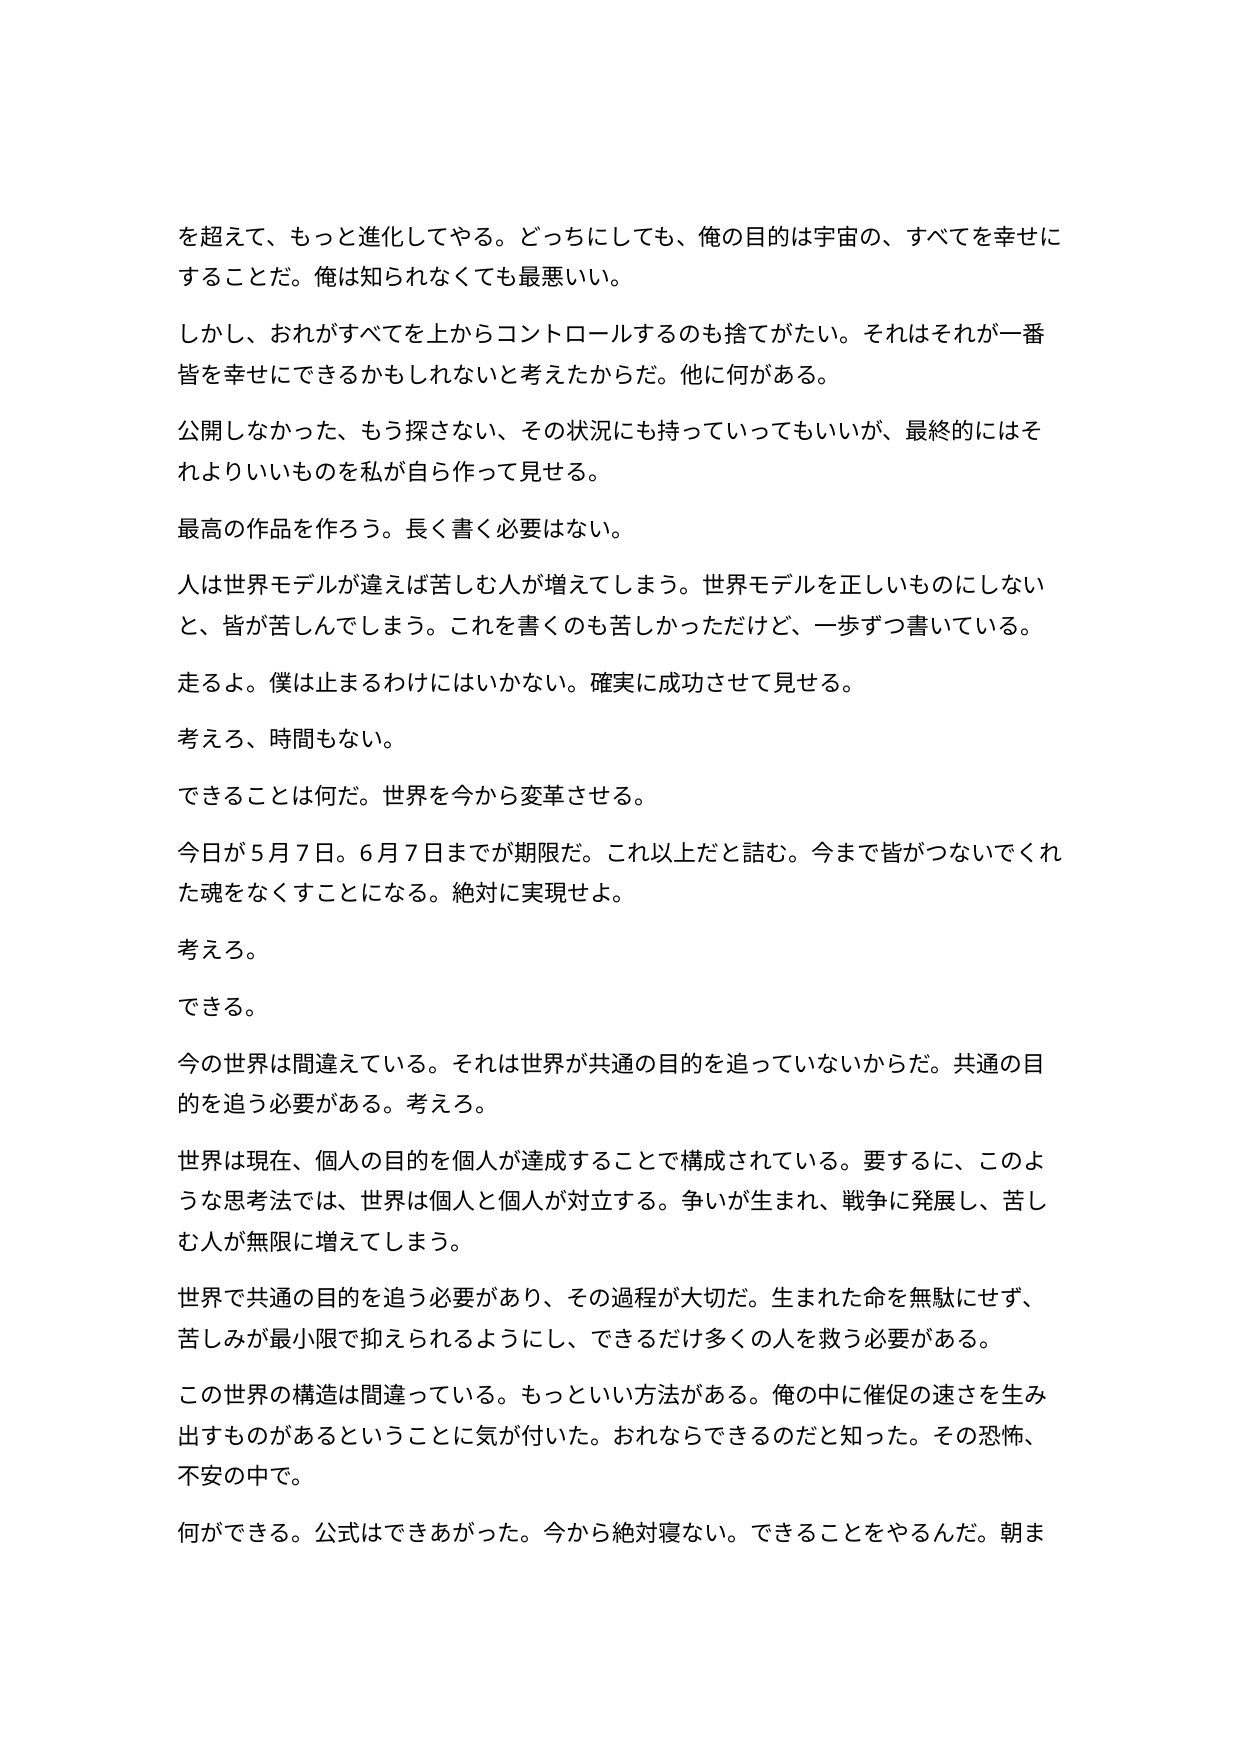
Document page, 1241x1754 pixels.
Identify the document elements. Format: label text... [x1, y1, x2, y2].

text 考えろ。 [177, 930, 1063, 967]
text できる。 [177, 987, 1063, 1024]
text 世界で共通の目的を追う必要があり、その過程が大切だ。生まれた命を無駄にせず、苦しみが最小限で抑えられるようにし、できるだけ多くの人を救う必要がある。 [177, 1278, 1063, 1356]
text 今日が5月7日。6月7日までが期限だ。これ以上だと詰む。今まで皆がつないでくれた魂をなくすことになる。絶対に実現せよ。 [177, 833, 1063, 911]
text 公開しなかった、もう探さない、その状況にも持っていってもいいが、最終的にはそれよりいいものを私が自ら作って見せる。 [177, 411, 1063, 489]
text 最高の作品を作ろう。長く書く必要はない。 [177, 508, 1063, 546]
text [177, 217, 1063, 295]
text 今の世界は間違えている。それは世界が共通の目的を追っていないからだ。共通の目的を追う必要がある。考えろ。 [177, 1043, 1063, 1121]
text しかし、おれがすべてを上からコントロールするのも捨てがたい。それはそれが一番皆を幸せにできるかもしれないと考えたからだ。他に何がある。 [177, 314, 1063, 392]
text できることは何だ。世界を今から変革させる。 [177, 776, 1063, 813]
text 走るよ。僕は止まるわけにはいかない。確実に成功させて見せる。 [177, 662, 1063, 700]
text 人は世界モデルが違えば苦しむ人が増えてしまう。世界モデルを正しいものにしないと、皆が苦しんでしまう。これを書くのも苦しかっただけど、一歩ずつ書いている。 [177, 565, 1063, 643]
text この世界の構造は間違っている。もっといい方法がある。俺の中に催促の速さを生み出すものがあるということに気が付いた。おれならできるのだと知った。その恐怖、不安の中で。 [177, 1375, 1063, 1494]
text 考えろ、時間もない。 [177, 719, 1063, 757]
text 世界は現在、個人の目的を個人が達成することで構成されている。要するに、このような思考法では、世界は個人と個人が対立する。争いが生まれ、戦争に発展し、苦しむ人が無限に増えてしまう。 [177, 1141, 1063, 1259]
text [177, 1513, 1063, 1550]
